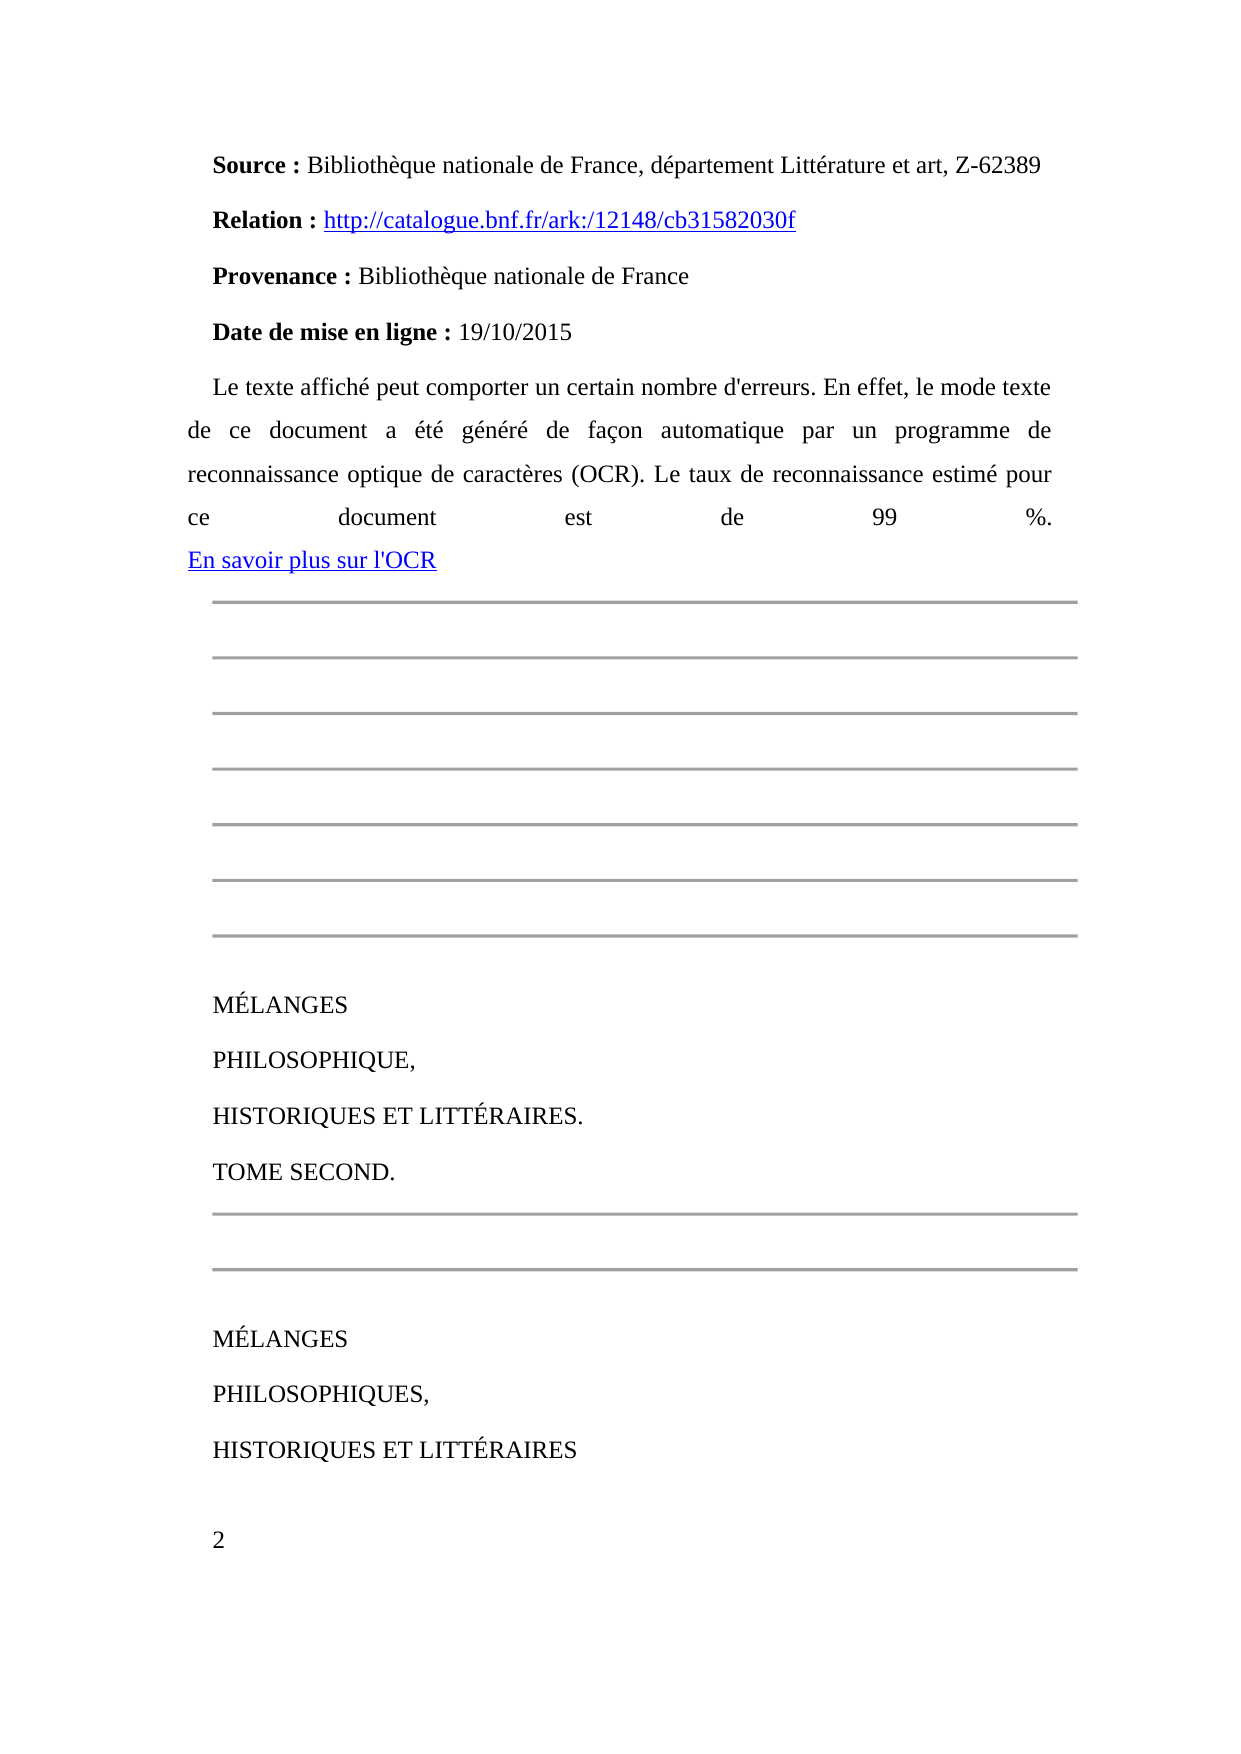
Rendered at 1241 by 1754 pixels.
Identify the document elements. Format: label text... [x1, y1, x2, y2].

text Relation : http://catalogue.bnf.fr/ark:/12148/cb31582030f [187, 206, 1053, 234]
text Provenance : Bibliothèque nationale de France [187, 261, 1053, 290]
text PHILOSOPHIQUES, [187, 1379, 1053, 1408]
text Date de mise en ligne : 19/10/2015 [187, 317, 1053, 346]
text Le texte affiché peut comporter un certain nombre d'erreurs. En effet, le mode texte de ce document a été généré de façon automatique par un programme de reconnaissance optique de caractères (OCR). Le taux de reconnaissance estimé pour ce document est de 99 %. En savoir plus sur l'OCR [187, 372, 1053, 574]
text MÉLANGES [187, 1324, 1053, 1352]
text MÉLANGES [187, 990, 1053, 1019]
text Source : Bibliothèque nationale de France, département Littérature et art, Z-62389 [187, 150, 1053, 179]
text PHILOSOPHIQUE, [187, 1046, 1053, 1074]
text TOME SECOND. [187, 1157, 1053, 1186]
text HISTORIQUES ET LITTÉRAIRES. [187, 1101, 1053, 1130]
text HISTORIQUES ET LITTÉRAIRES [187, 1435, 1053, 1464]
